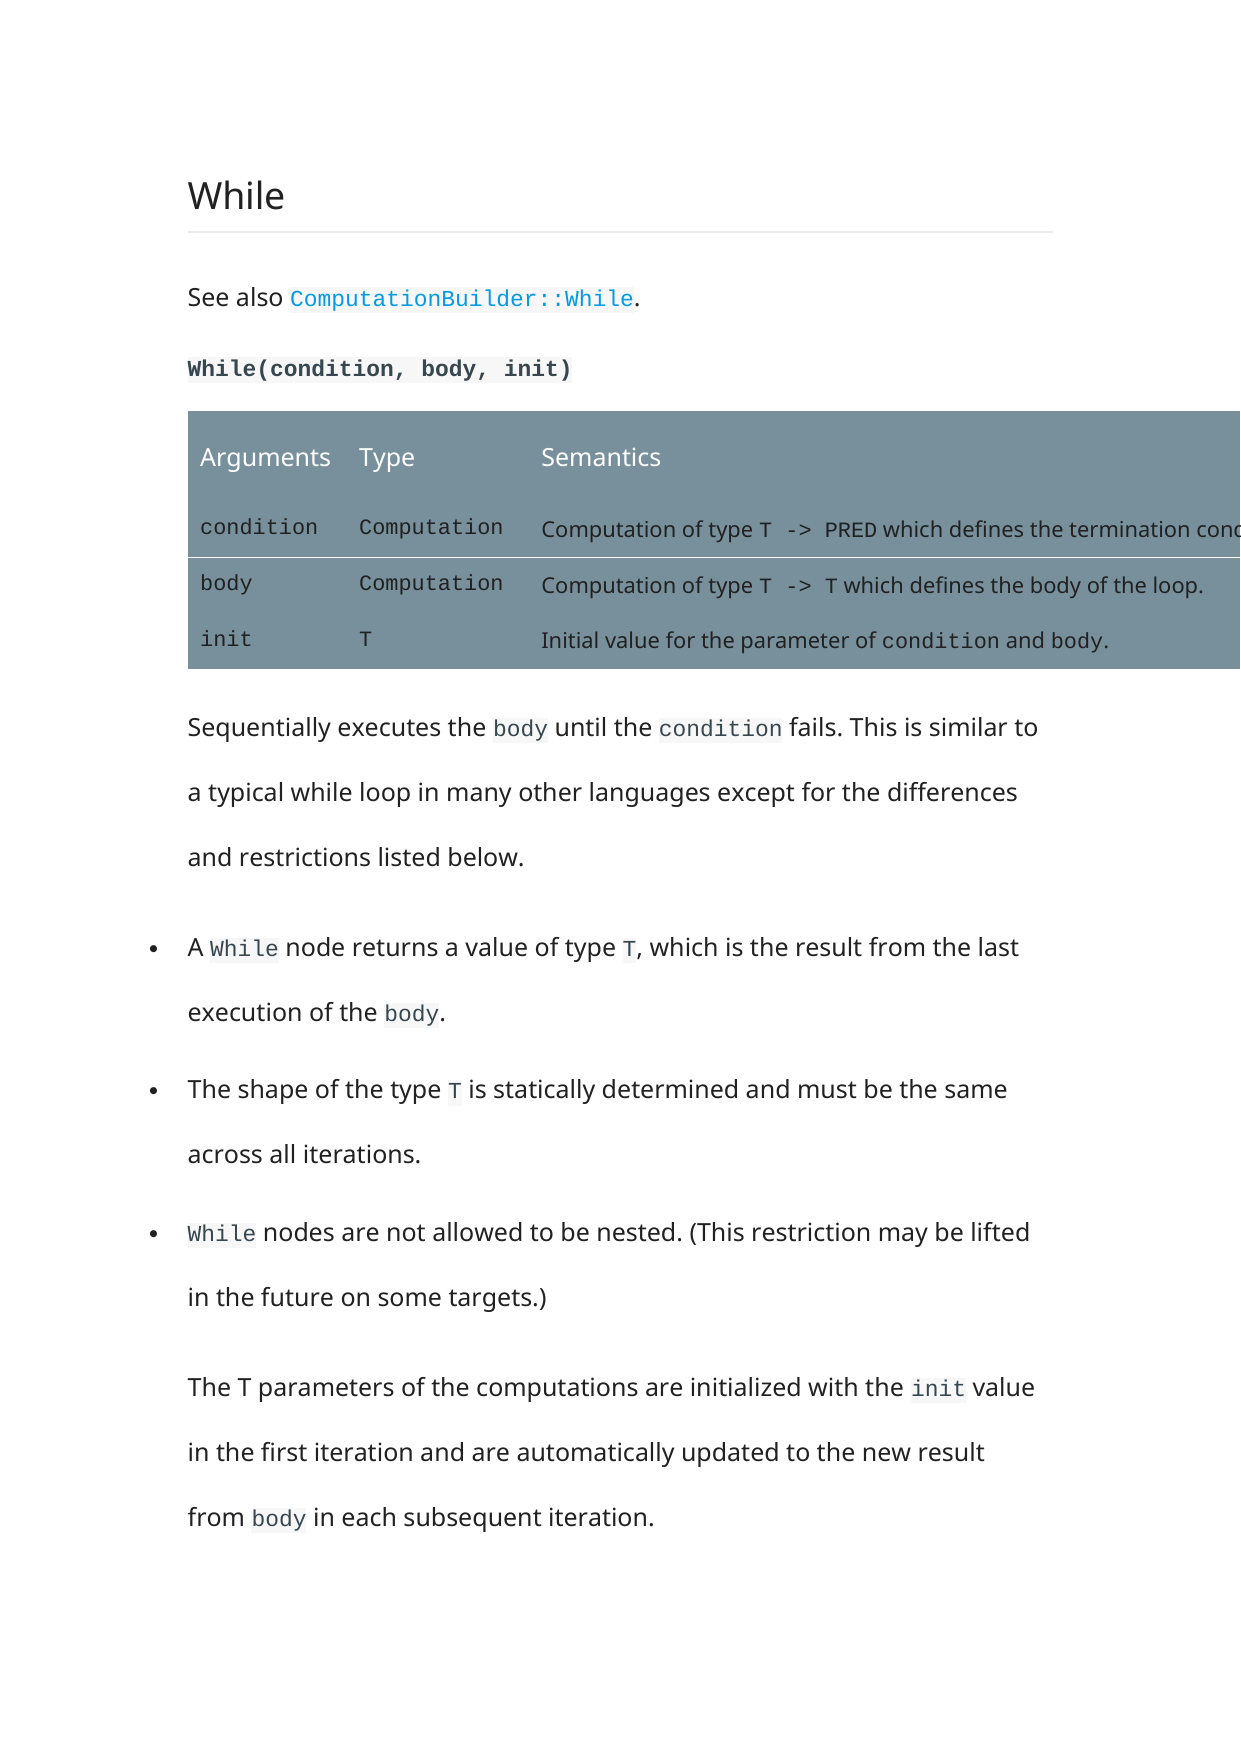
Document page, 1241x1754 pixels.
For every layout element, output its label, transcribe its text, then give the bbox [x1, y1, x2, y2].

table_header Semantics [529, 411, 1240, 501]
text While(condition, body, init) [187, 354, 1053, 386]
table_cell Computation of type T -> PRED which defines the termination condition of the loop. [529, 501, 1240, 557]
text The T parameters of the computations are initialized with the init value in the first iteration and are automatically updated to the new result from body in each subsequent iteration. [187, 1354, 1053, 1549]
table_cell Computation of type T -> T which defines the body of the loop. [529, 558, 1240, 613]
table_header Arguments [188, 411, 346, 501]
table_cell Initial value for the parameter of condition and body. [529, 613, 1240, 669]
table_cell T [346, 613, 529, 669]
text Sequentially executes the body until the condition fails. This is similar to a typical while loop in many other languages except for the differences and restrictions listed below. [187, 694, 1053, 889]
table_cell condition [188, 501, 346, 557]
table_cell Computation [346, 558, 529, 613]
list While nodes are not allowed to be nested. (This restriction may be lifted in the future on some targets.) [150, 1199, 1053, 1329]
table_header Type [346, 411, 529, 501]
list The shape of the type T is statically determined and must be the same across all iterations. [150, 1057, 1053, 1187]
table_cell Computation [346, 501, 529, 557]
list A While node returns a value of type T, which is the result from the last execution of the body. [150, 914, 1053, 1044]
table_cell init [188, 613, 346, 669]
table_cell body [188, 558, 346, 613]
text While [187, 162, 1053, 233]
text See also ComputationBuilder::While. [187, 264, 1053, 329]
